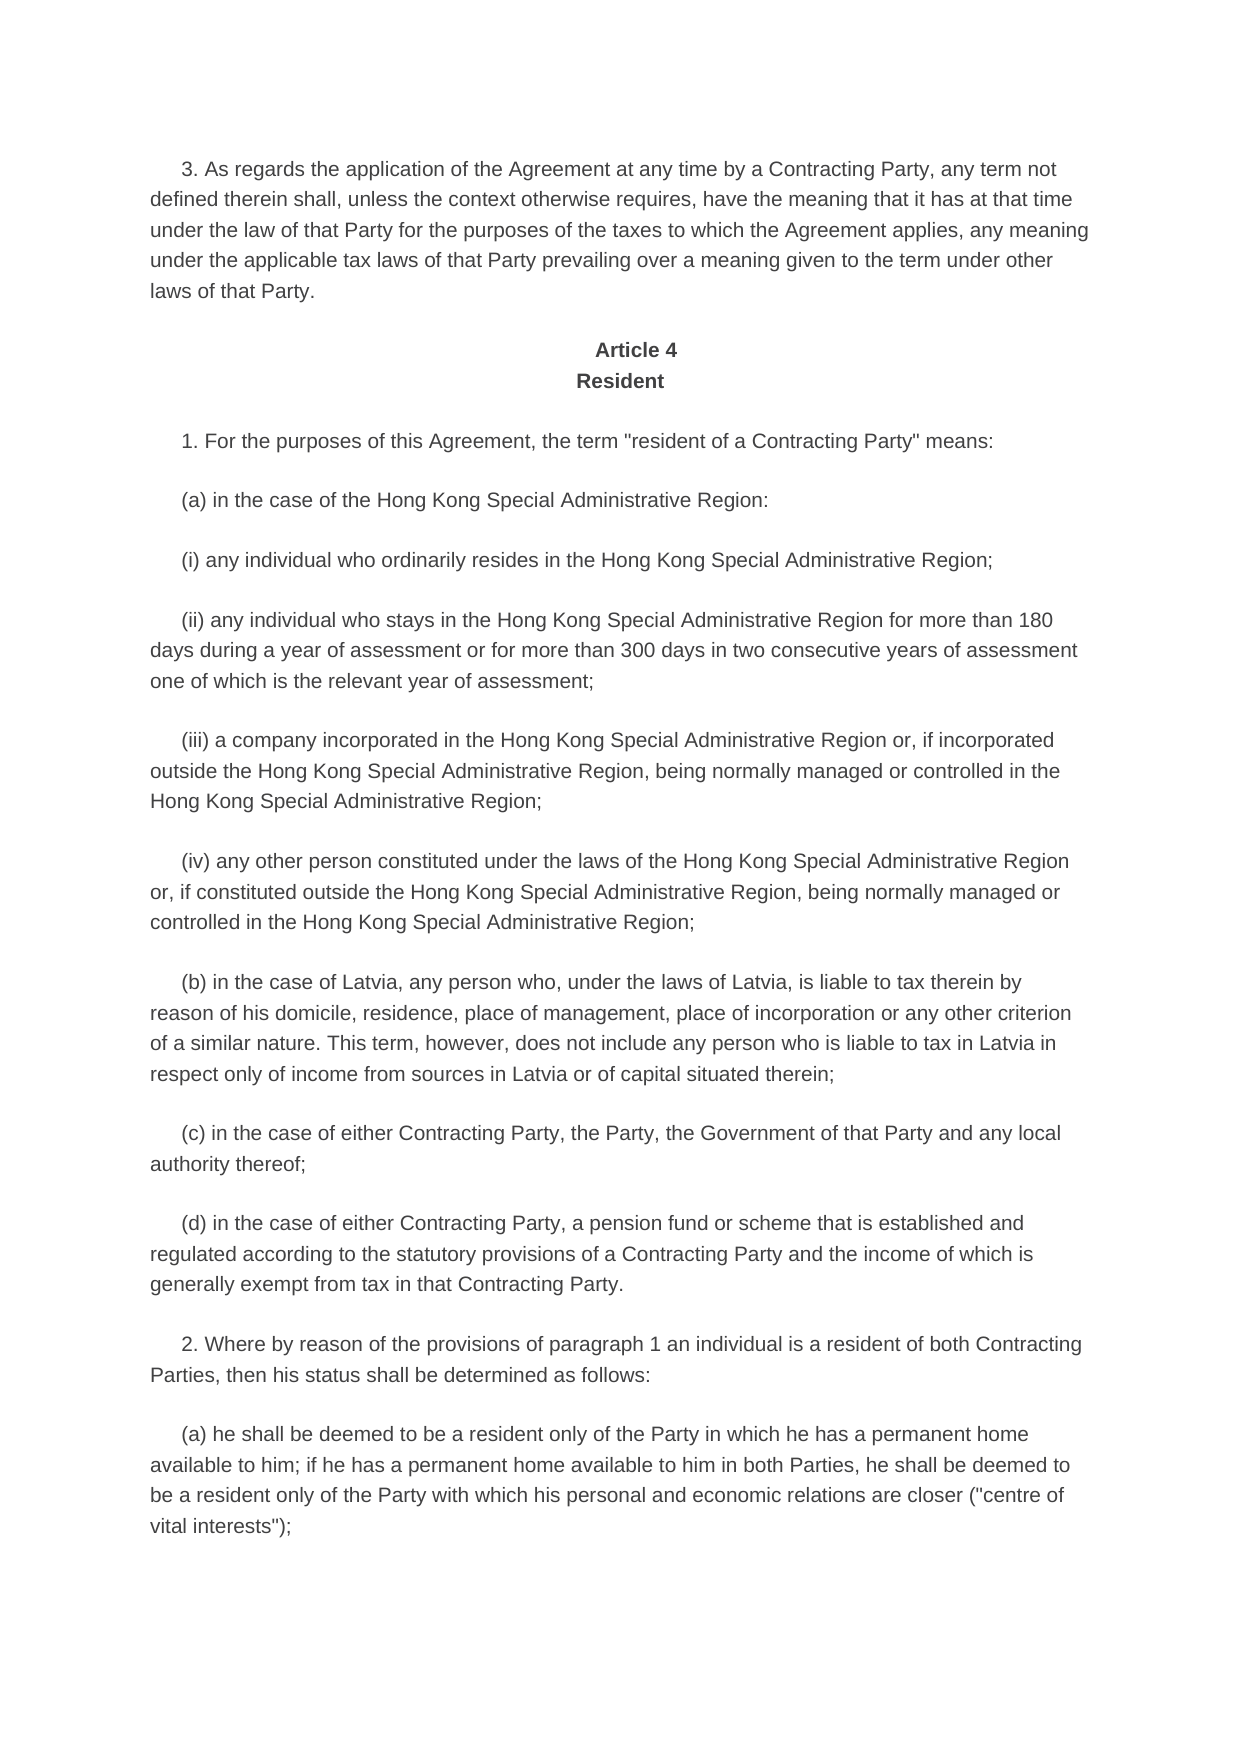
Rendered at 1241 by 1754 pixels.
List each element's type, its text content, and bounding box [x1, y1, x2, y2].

text (a) in the case of the Hong Kong Special Administrative Region: [150, 482, 1090, 512]
text (i) any individual who ordinarily resides in the Hong Kong Special Administrative Region; [150, 541, 1090, 572]
text 3. As regards the application of the Agreement at any time by a Contracting Party, any term not defined therein shall, unless the context otherwise requires, have the meaning that it has at that time under the law of that Party for the purposes of the taxes to which the Agreement applies, any meaning under the applicable tax laws of that Party prevailing over a meaning given to the term under other laws of that Party. [150, 150, 1090, 303]
text (iii) a company incorporated in the Hong Kong Special Administrative Region or, if incorporated outside the Hong Kong Special Administrative Region, being normally managed or controlled in the Hong Kong Special Administrative Region; [150, 722, 1090, 813]
text 2. Where by reason of the provisions of paragraph 1 an individual is a resident of both Contracting Parties, then his status shall be determined as follows: [150, 1325, 1090, 1386]
text (c) in the case of either Contracting Party, the Party, the Government of that Party and any local authority thereof; [150, 1114, 1090, 1176]
text (ii) any individual who stays in the Hong Kong Special Administrative Region for more than 180 days during a year of assessment or for more than 300 days in two consecutive years of assessment one of which is the relevant year of assessment; [150, 601, 1090, 693]
text (d) in the case of either Contracting Party, a pension fund or scheme that is established and regulated according to the statutory provisions of a Contracting Party and the income of which is generally exempt from tax in that Contracting Party. [150, 1205, 1090, 1296]
text (a) he shall be deemed to be a resident only of the Party in which he has a permanent home available to him; if he has a permanent home available to him in both Parties, he shall be deemed to be a resident only of the Party with which his personal and economic relations are closer ("centre of vital interests"); [150, 1416, 1090, 1538]
text (iv) any other person constituted under the laws of the Hong Kong Special Administrative Region or, if constituted outside the Hong Kong Special Administrative Region, being normally managed or controlled in the Hong Kong Special Administrative Region; [150, 842, 1090, 934]
text (b) in the case of Latvia, any person who, under the laws of Latvia, is liable to tax therein by reason of his domicile, residence, place of management, place of incorporation or any other criterion of a similar nature. This term, however, does not include any person who is liable to tax in Latvia in respect only of income from sources in Latvia or of capital situated therein; [150, 963, 1090, 1085]
text 1. For the purposes of this Agreement, the term "resident of a Contracting Party" means: [150, 422, 1090, 452]
text Article 4 Resident [150, 332, 1090, 393]
